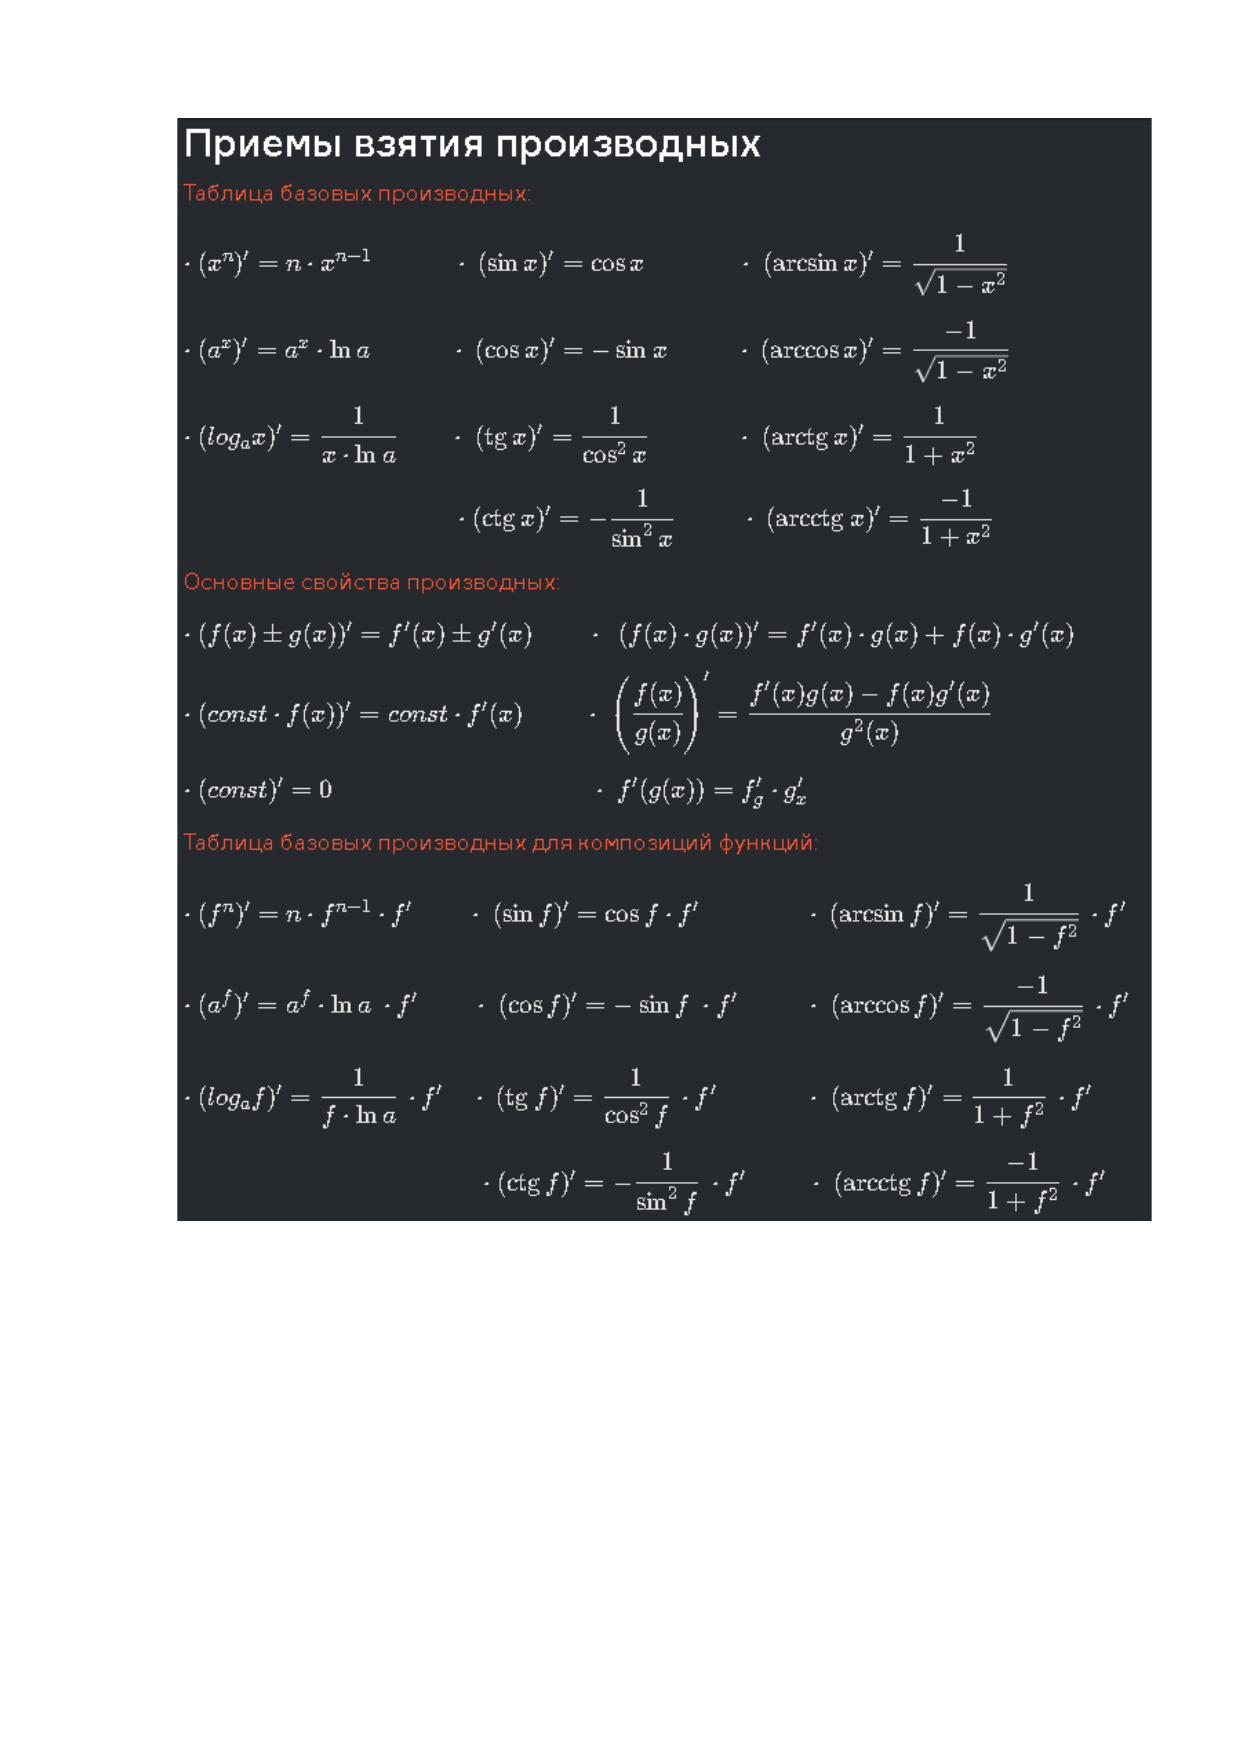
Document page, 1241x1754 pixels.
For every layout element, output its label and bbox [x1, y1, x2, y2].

picture [177, 118, 1152, 1221]
